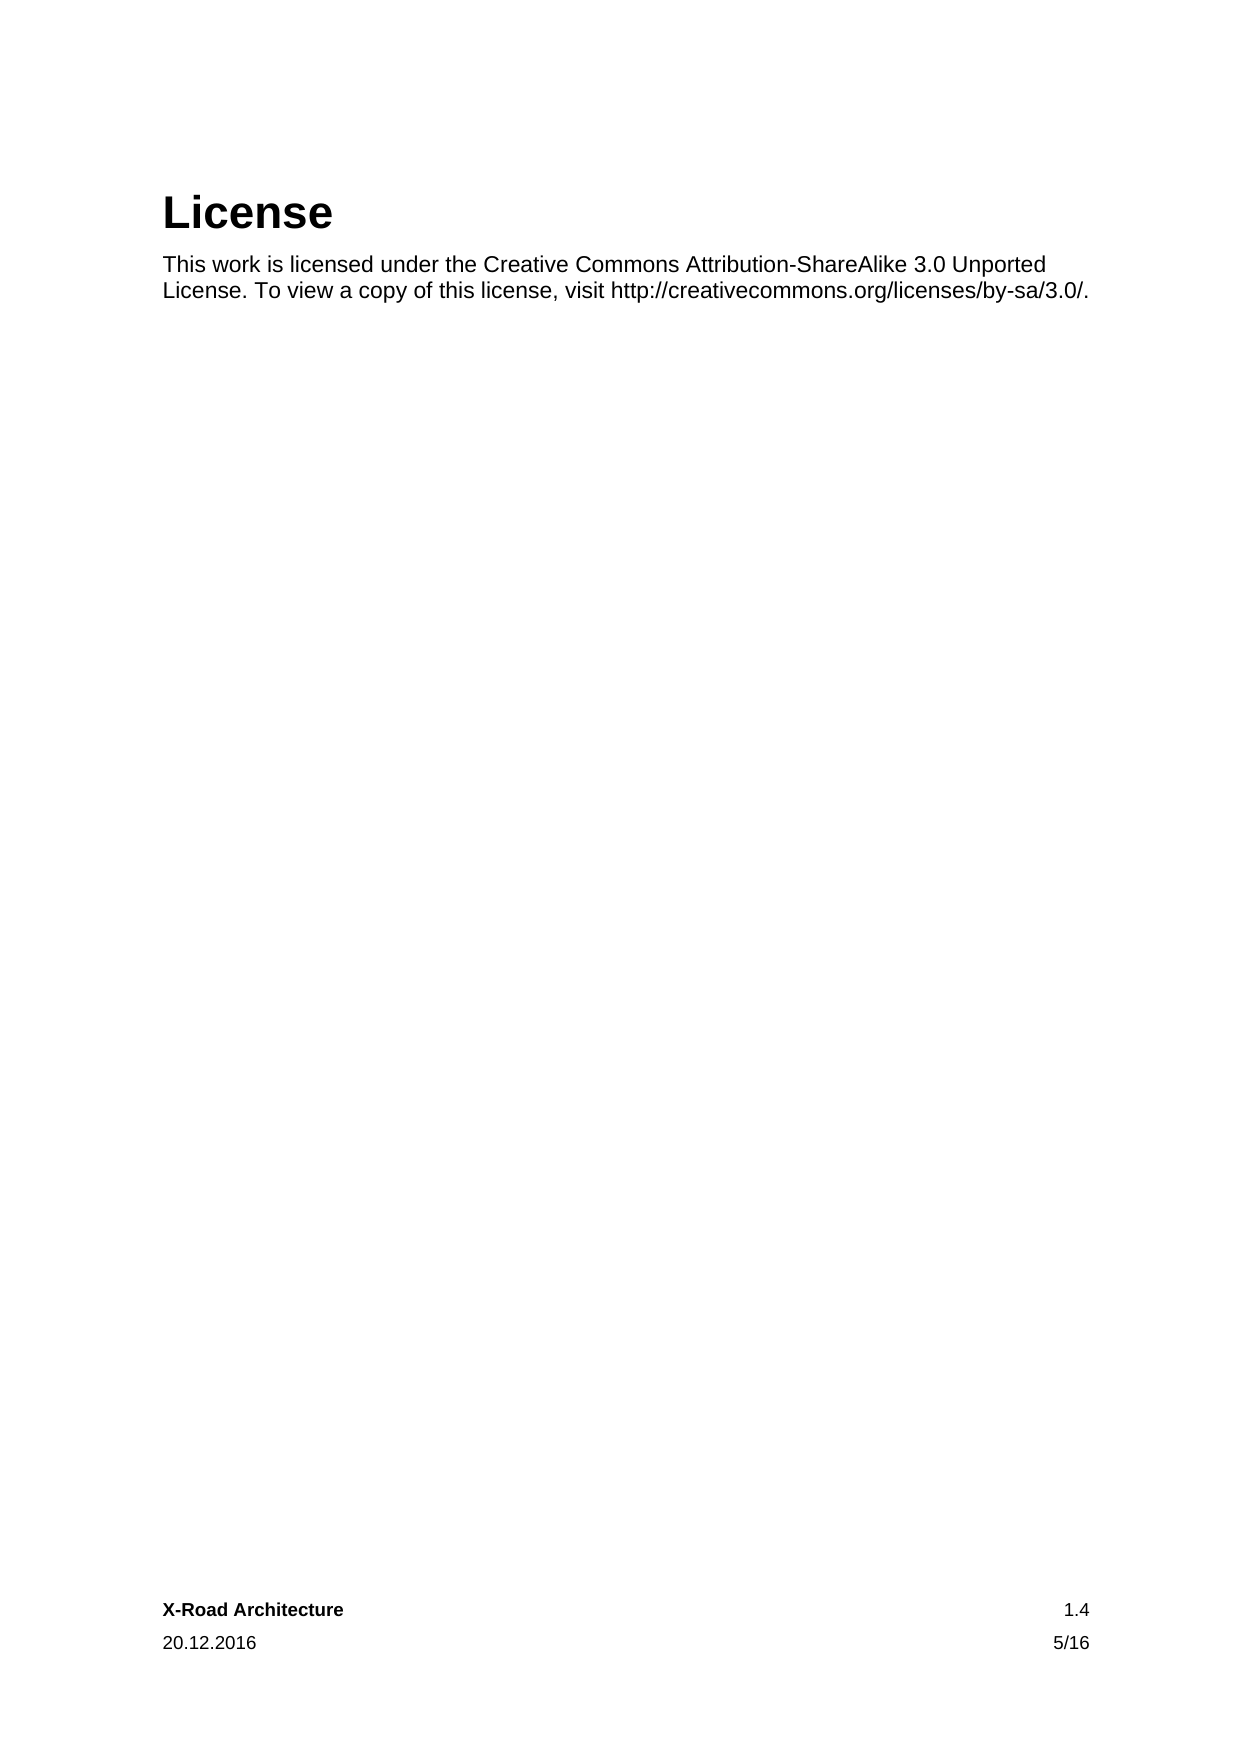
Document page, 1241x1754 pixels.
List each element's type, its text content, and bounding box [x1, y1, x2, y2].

text This work is licensed under the Creative Commons Attribution-ShareAlike 3.0 Unported License. To view a copy of this license, visit http://creativecommons.org/licenses/by-sa/3.0/. [162, 251, 1093, 303]
subtitle License [162, 185, 1093, 238]
